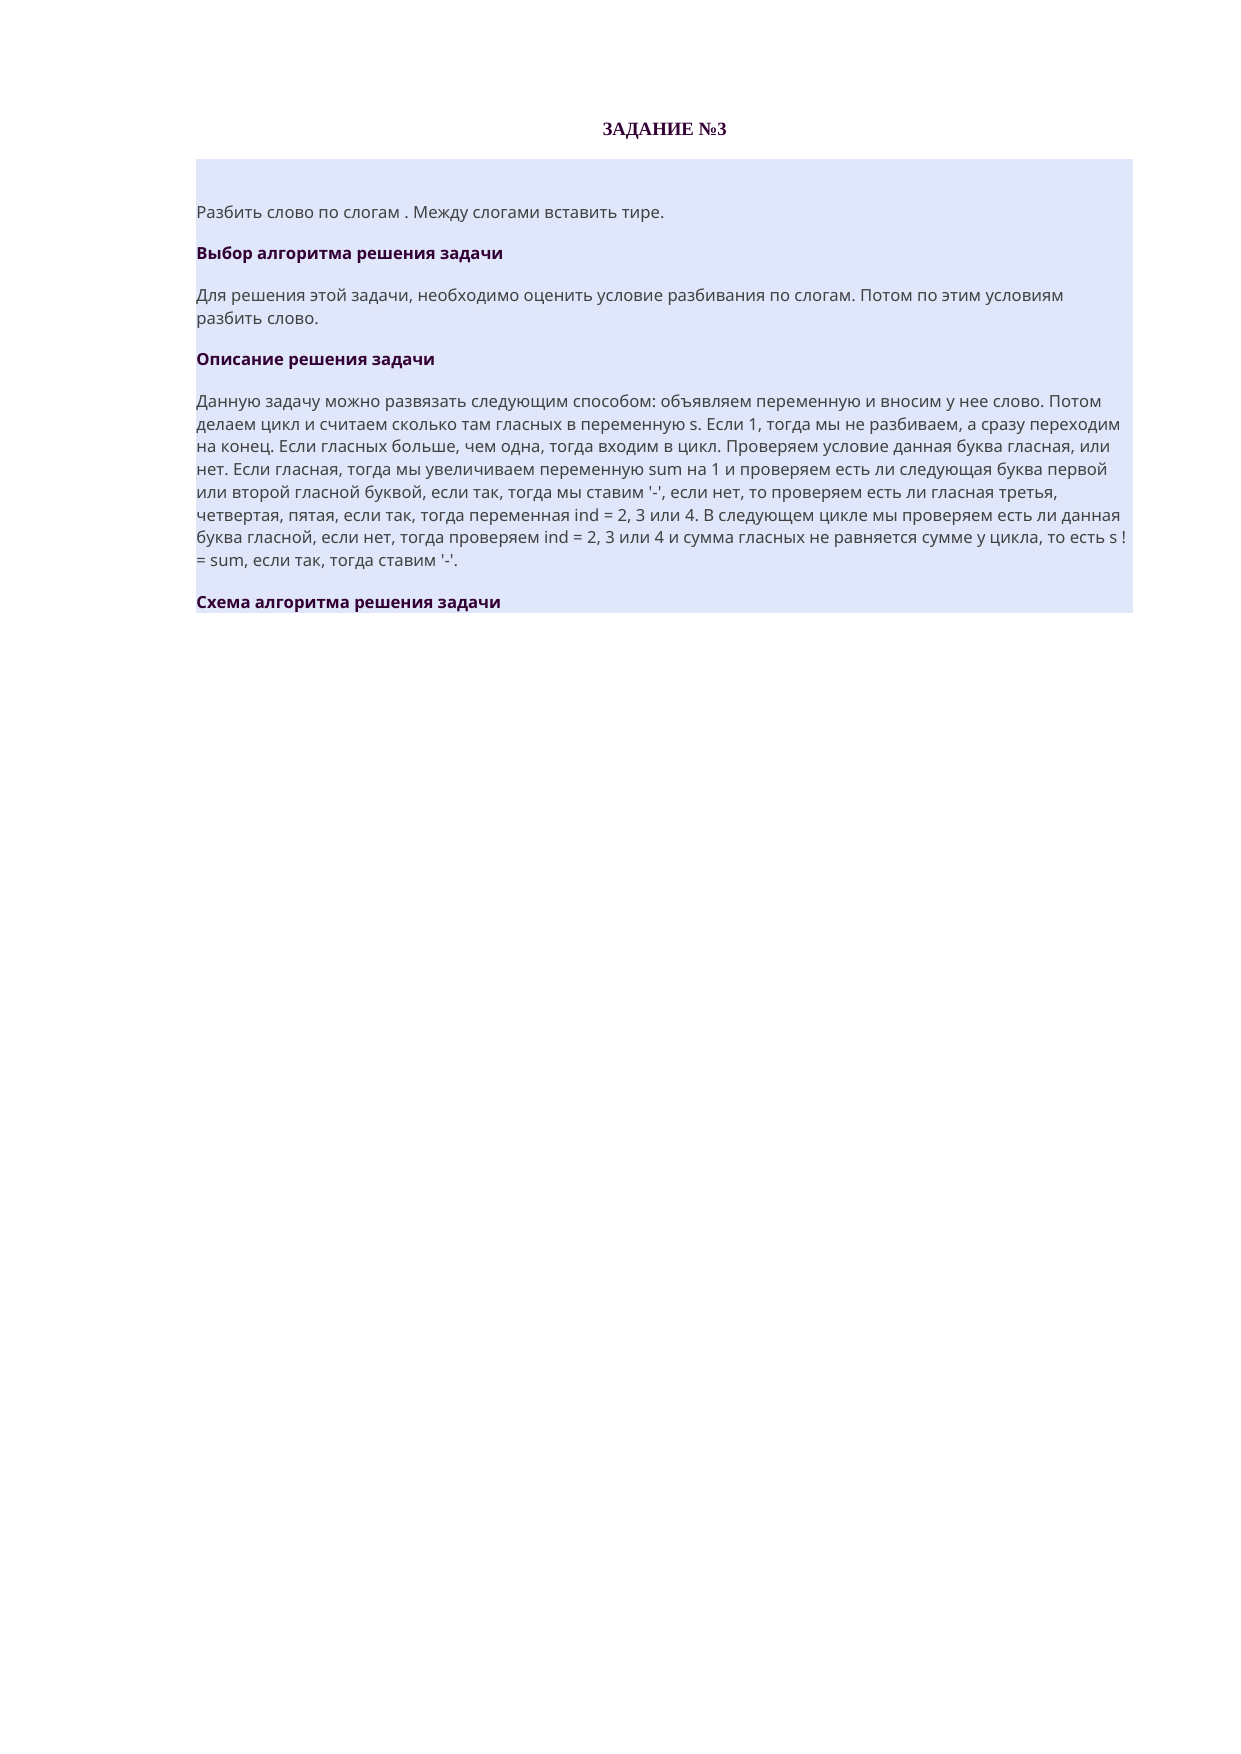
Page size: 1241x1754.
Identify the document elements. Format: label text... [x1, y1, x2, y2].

text Разбить слово по слогам . Между слогами вставить тире. [196, 200, 1133, 223]
text Описание решения задачи [196, 348, 1133, 371]
text Схема алгоритма решения задачи [196, 590, 1133, 613]
text Данную задачу можно развязать следующим способом: объявляем переменную и вносим у нее слово. Потом делаем цикл и считаем сколько там гласных в переменную s. Если 1, тогда мы не разбиваем, а сразу переходим на конец. Если гласных больше, чем одна, тогда входим в цикл. Проверяем условие данная буква гласная, или нет. Если гласная, тогда мы увеличиваем переменную sum на 1 и проверяем есть ли следующая буква первой или второй гласной буквой, если так, тогда мы ставим '-', если нет, то проверяем есть ли гласная третья, четвертая, пятая, если так, тогда переменная ind = 2, 3 или 4. В следующем цикле мы проверяем есть ли данная буква гласной, если нет, тогда проверяем ind = 2, 3 или 4 и сумма гласных не равняется сумме у цикла, то есть s != sum, если так, тогда ставим '-'. [196, 390, 1133, 571]
text Для решения этой задачи, необходимо оценить условие разбивания по слогам. Потом по этим условиям разбить слово. [196, 284, 1133, 329]
text Выбор алгоритма решения задачи [196, 242, 1133, 265]
text ЗАДАНИЕ №3 [196, 118, 1133, 140]
